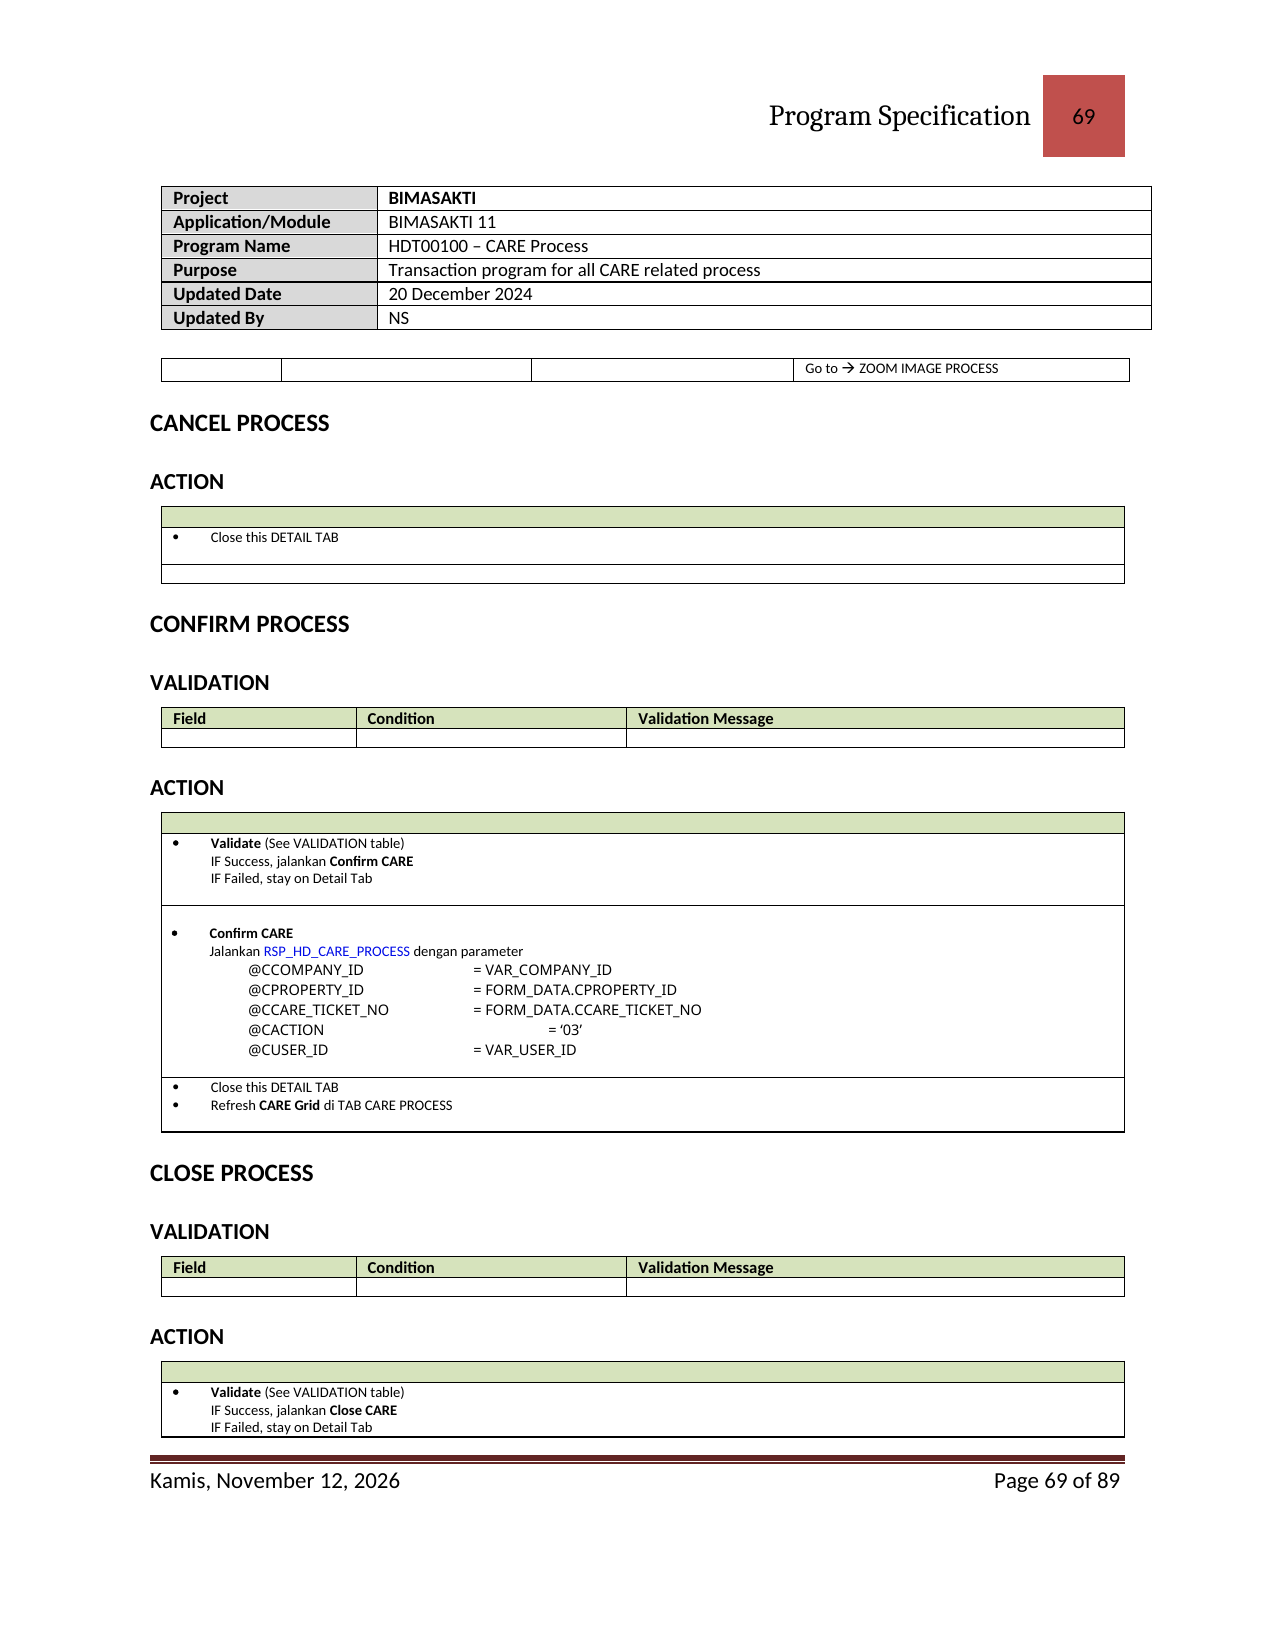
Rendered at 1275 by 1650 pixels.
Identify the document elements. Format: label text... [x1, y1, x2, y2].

subtitle CONFIRM PROCESS [150, 608, 1125, 639]
subtitle VALIDATION [150, 668, 1125, 696]
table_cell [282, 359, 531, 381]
subtitle ACTION [150, 467, 1125, 495]
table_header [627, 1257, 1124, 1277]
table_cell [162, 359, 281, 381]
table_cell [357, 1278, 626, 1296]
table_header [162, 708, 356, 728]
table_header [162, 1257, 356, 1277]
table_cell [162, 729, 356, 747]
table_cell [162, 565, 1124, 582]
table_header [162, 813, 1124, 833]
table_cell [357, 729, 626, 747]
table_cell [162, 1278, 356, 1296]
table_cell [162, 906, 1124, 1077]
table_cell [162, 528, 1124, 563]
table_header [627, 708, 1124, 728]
subtitle ACTION [150, 773, 1125, 801]
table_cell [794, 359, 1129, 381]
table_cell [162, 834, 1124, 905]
subtitle ACTION [150, 1322, 1125, 1350]
subtitle CANCEL PROCESS [150, 407, 1125, 438]
subtitle CLOSE PROCESS [150, 1157, 1125, 1188]
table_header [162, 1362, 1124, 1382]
subtitle VALIDATION [150, 1217, 1125, 1246]
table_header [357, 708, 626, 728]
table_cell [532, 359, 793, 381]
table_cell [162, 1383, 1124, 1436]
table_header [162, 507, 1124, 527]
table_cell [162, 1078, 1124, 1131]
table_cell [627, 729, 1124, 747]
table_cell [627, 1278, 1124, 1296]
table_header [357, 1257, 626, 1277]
